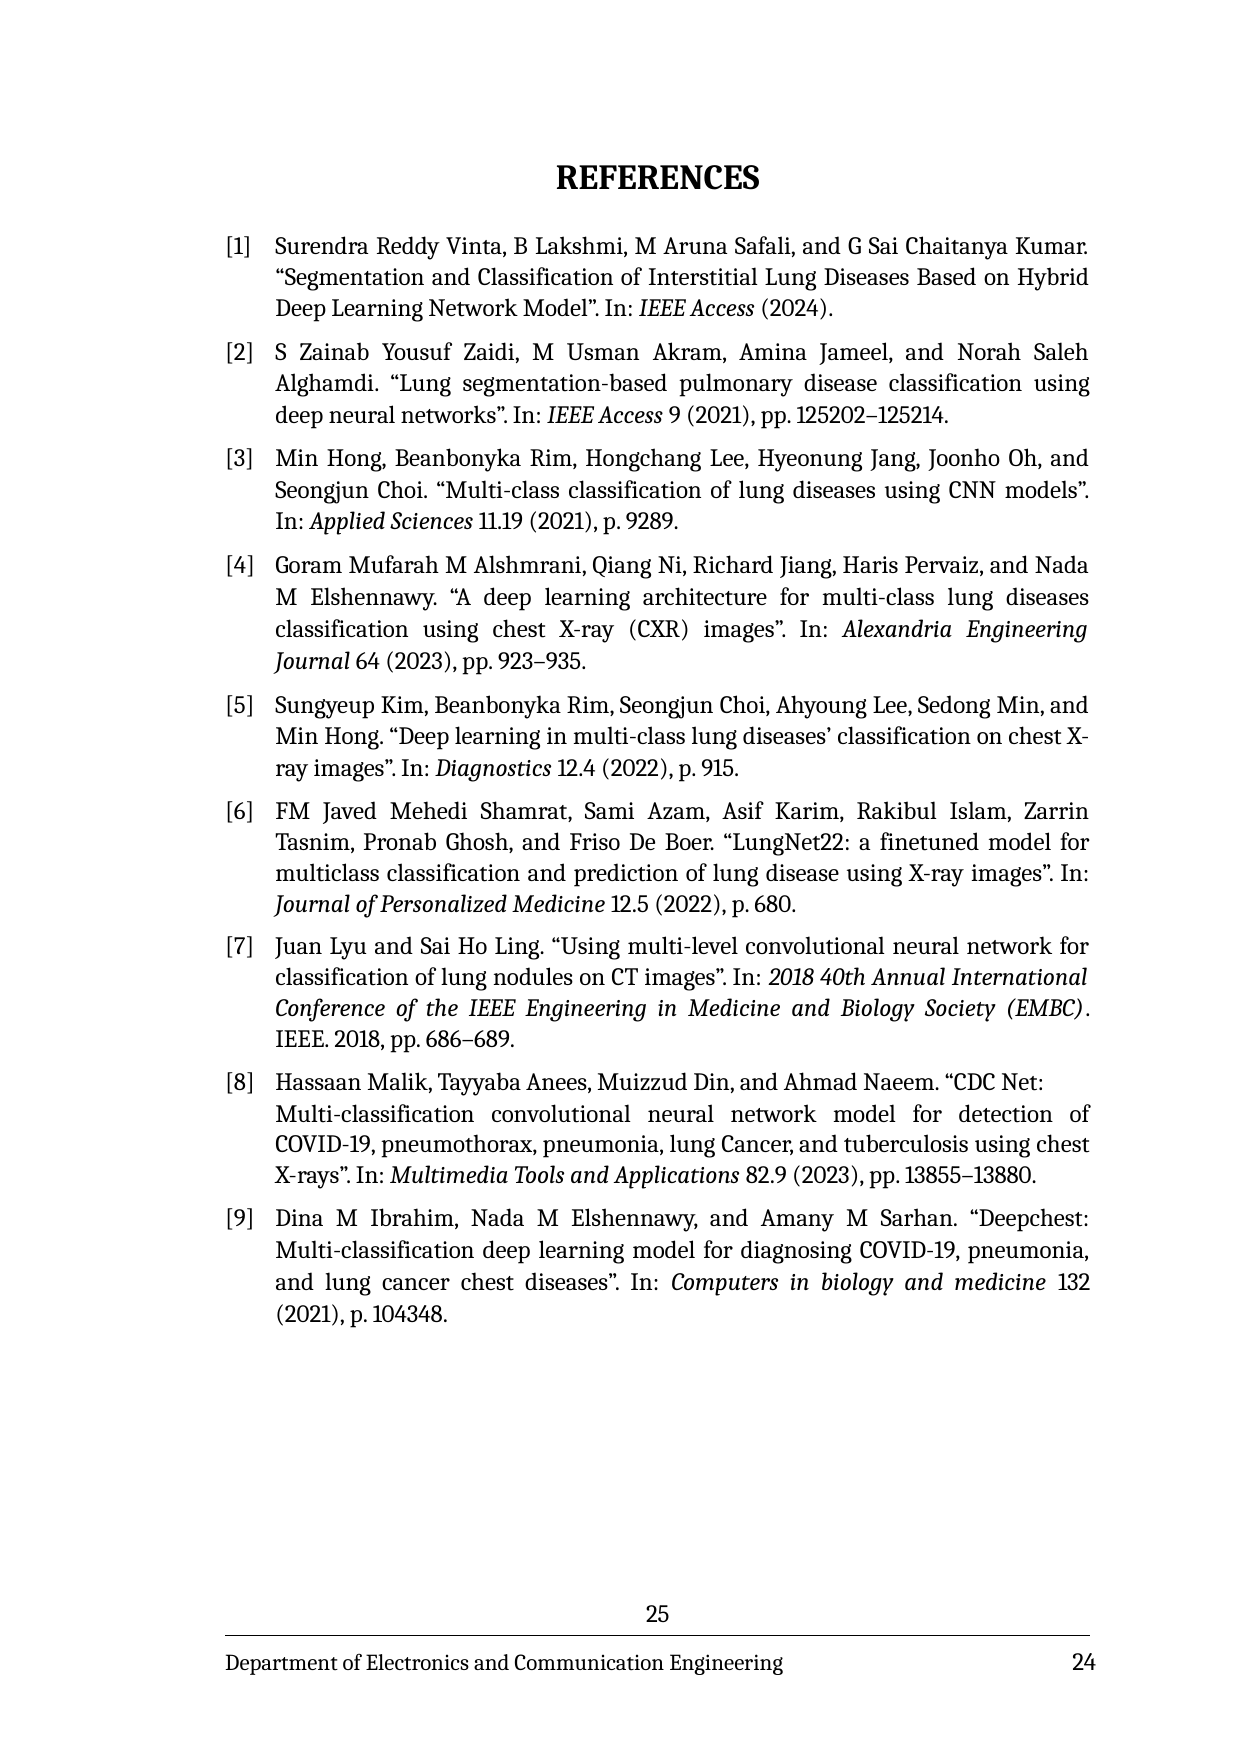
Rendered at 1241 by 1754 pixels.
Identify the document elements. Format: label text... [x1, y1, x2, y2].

list Sungyeup Kim, Beanbonyka Rim, Seongjun Choi, Ahyoung Lee, Sedong Min, and Min Hong. “Deep learning in multi-class lung diseases’ classification on chest X-ray images”. In: Diagnostics 12.4 (2022), p. 915. [225, 691, 1090, 782]
list Min Hong, Beanbonyka Rim, Hongchang Lee, Hyeonung Jang, Joonho Oh, and Seongjun Choi. “Multi-class classification of lung diseases using CNN models”. In: Applied Sciences 11.19 (2021), p. 9289. [225, 444, 1090, 536]
text 25 [225, 1600, 1090, 1629]
list Dina M Ibrahim, Nada M Elshennawy, and Amany M Sarhan. “Deepchest: Multi-classification deep learning model for diagnosing COVID-19, pneumonia, and lung cancer chest diseases”. In: Computers in biology and medicine 132 (2021), p. 104348. [225, 1204, 1090, 1329]
list S Zainab Yousuf Zaidi, M Usman Akram, Amina Jameel, and Norah Saleh Alghamdi. “Lung segmentation-based pulmonary disease classification using deep neural networks”. In: IEEE Access 9 (2021), pp. 125202–125214. [225, 338, 1090, 429]
list FM Javed Mehedi Shamrat, Sami Azam, Asif Karim, Rakibul Islam, Zarrin Tasnim, Pronab Ghosh, and Friso De Boer. “LungNet22: a finetuned model for multiclass classification and prediction of lung disease using X-ray images”. In: Journal of Personalized Medicine 12.5 (2022), p. 680. [225, 797, 1090, 918]
list Juan Lyu and Sai Ho Ling. “Using multi-level convolutional neural network for classification of lung nodules on CT images”. In: 2018 40th Annual International Conference of the IEEE Engineering in Medicine and Biology Society (EMBC). IEEE. 2018, pp. 686–689. [225, 932, 1090, 1054]
list Surendra Reddy Vinta, B Lakshmi, M Aruna Safali, and G Sai Chaitanya Kumar. “Segmentation and Classification of Interstitial Lung Diseases Based on Hybrid Deep Learning Network Model”. In: IEEE Access (2024). [225, 232, 1090, 323]
subtitle REFERENCES [225, 158, 1090, 198]
text Multi-classification convolutional neural network model for detection of COVID-19, pneumothorax, pneumonia, lung Cancer, and tuberculosis using chest X-rays”. In: Multimedia Tools and Applications 82.9 (2023), pp. 13855–13880. [275, 1099, 1090, 1190]
list Goram Mufarah M Alshmrani, Qiang Ni, Richard Jiang, Haris Pervaiz, and Nada M Elshennawy. “A deep learning architecture for multi-class lung diseases classification using chest X-ray (CXR) images”. In: Alexandria Engineering Journal 64 (2023), pp. 923–935. [225, 551, 1090, 676]
list Hassaan Malik, Tayyaba Anees, Muizzud Din, and Ahmad Naeem. “CDC Net: [225, 1068, 1090, 1097]
